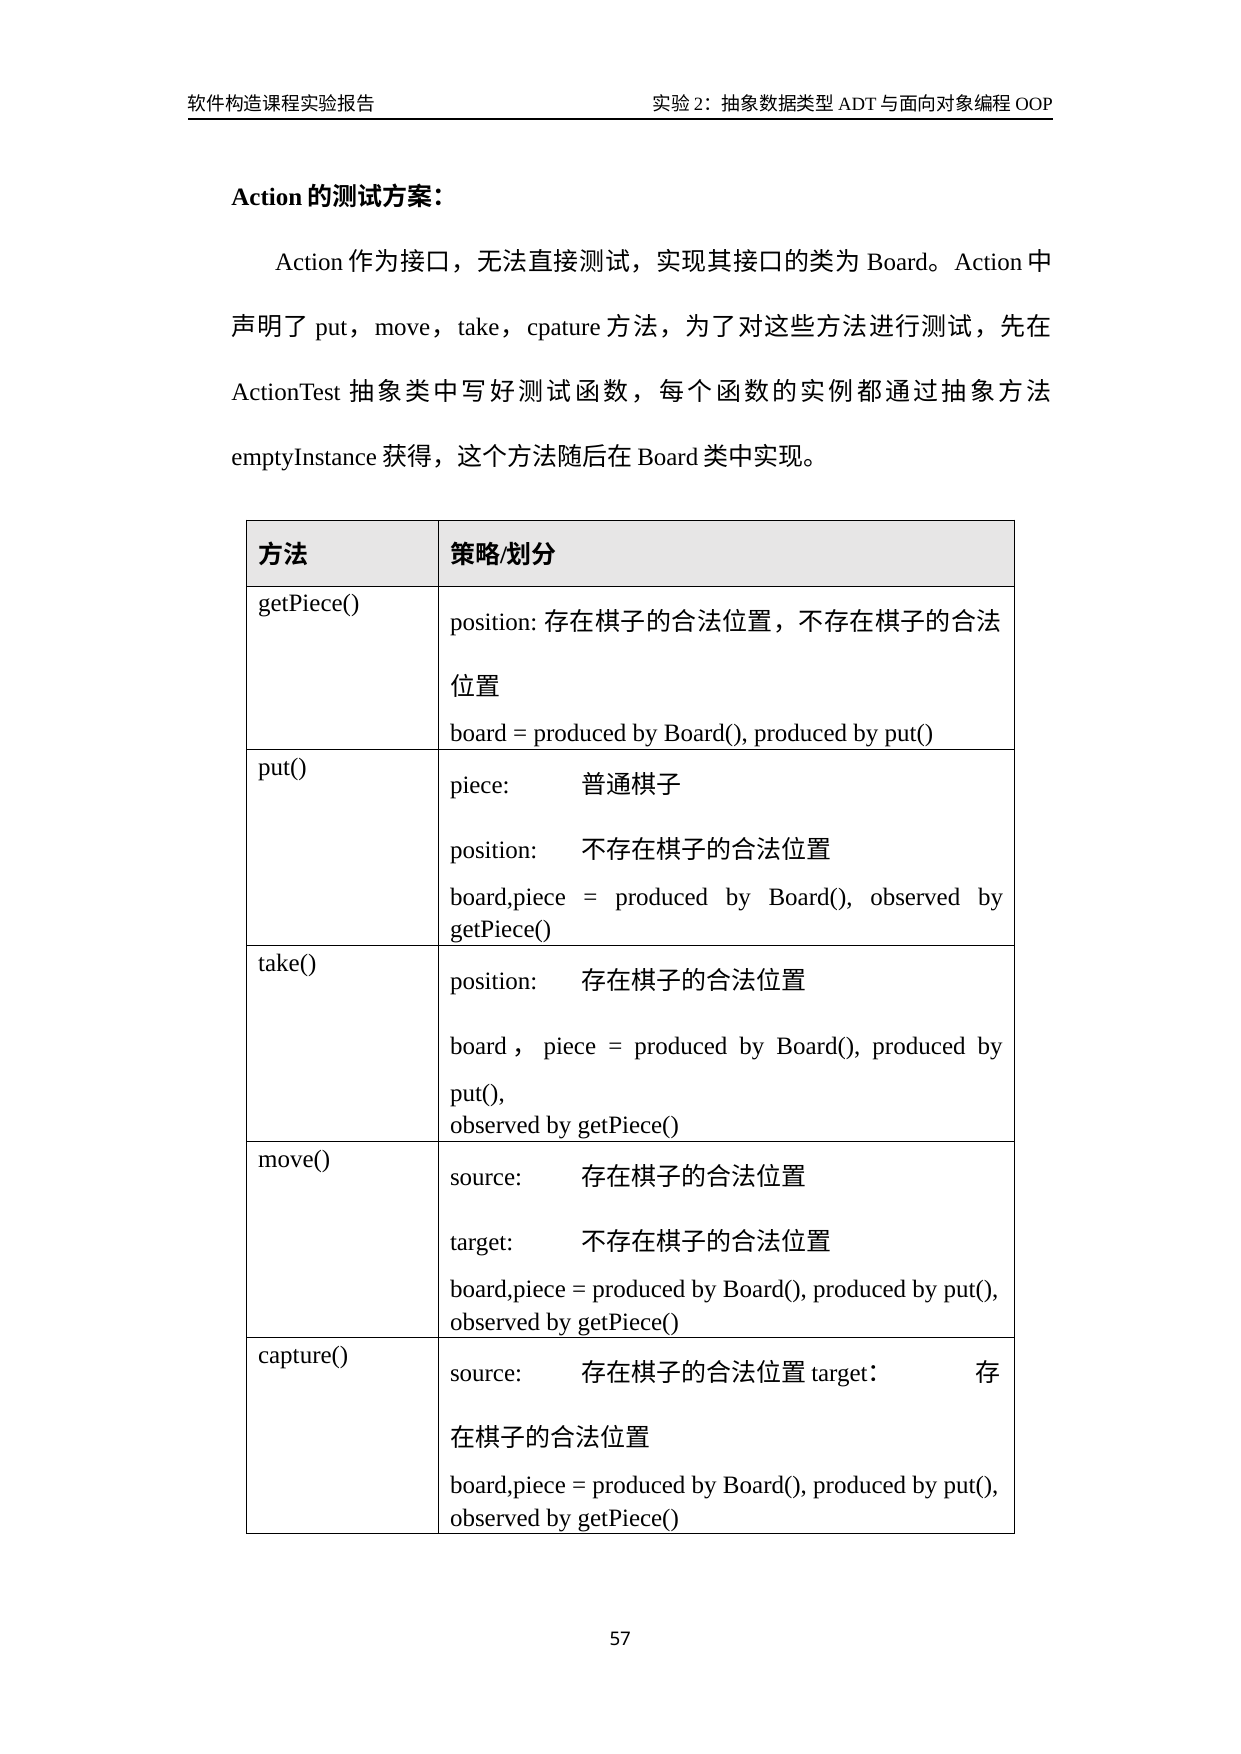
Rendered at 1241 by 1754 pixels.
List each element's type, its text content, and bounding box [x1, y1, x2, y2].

table_cell move() [247, 1142, 438, 1337]
table_header 方法 [247, 521, 438, 586]
table_cell source: 存在棋子的合法位置 target: 不存在棋子的合法位置 board,piece = produced by Board(), produced by put(), observed by getPiece() [439, 1142, 1014, 1337]
table_cell position: 存在棋子的合法位置，不存在棋子的合法位置 board = produced by Board(), produced by put() [439, 587, 1014, 749]
table_cell take() [247, 946, 438, 1141]
table_cell piece: 普通棋子 position: 不存在棋子的合法位置 board,piece = produced by Board(), observed by getPiece() [439, 750, 1014, 945]
table_cell position: 存在棋子的合法位置 board，piece = produced by Board(), produced by put(), observed by getPiece() [439, 946, 1014, 1141]
text Action的测试方案： [187, 162, 1053, 227]
table_cell getPiece() [247, 587, 438, 749]
table_cell source: 存在棋子的合法位置target： 存在棋子的合法位置 board,piece = produced by Board(), produced by put(), observed by getPiece() [439, 1338, 1014, 1533]
text Action作为接口，无法直接测试，实现其接口的类为Board。Action中声明了put，move，take，cpature方法，为了对这些方法进行测试，先在ActionTest抽象类中写好测试函数，每个函数的实例都通过抽象方法emptyInstance获得，这个方法随后在Board类中实现。 [231, 227, 1053, 487]
table_cell capture() [247, 1338, 438, 1533]
table_header 策略/划分 [439, 521, 1014, 586]
table_cell put() [247, 750, 438, 945]
